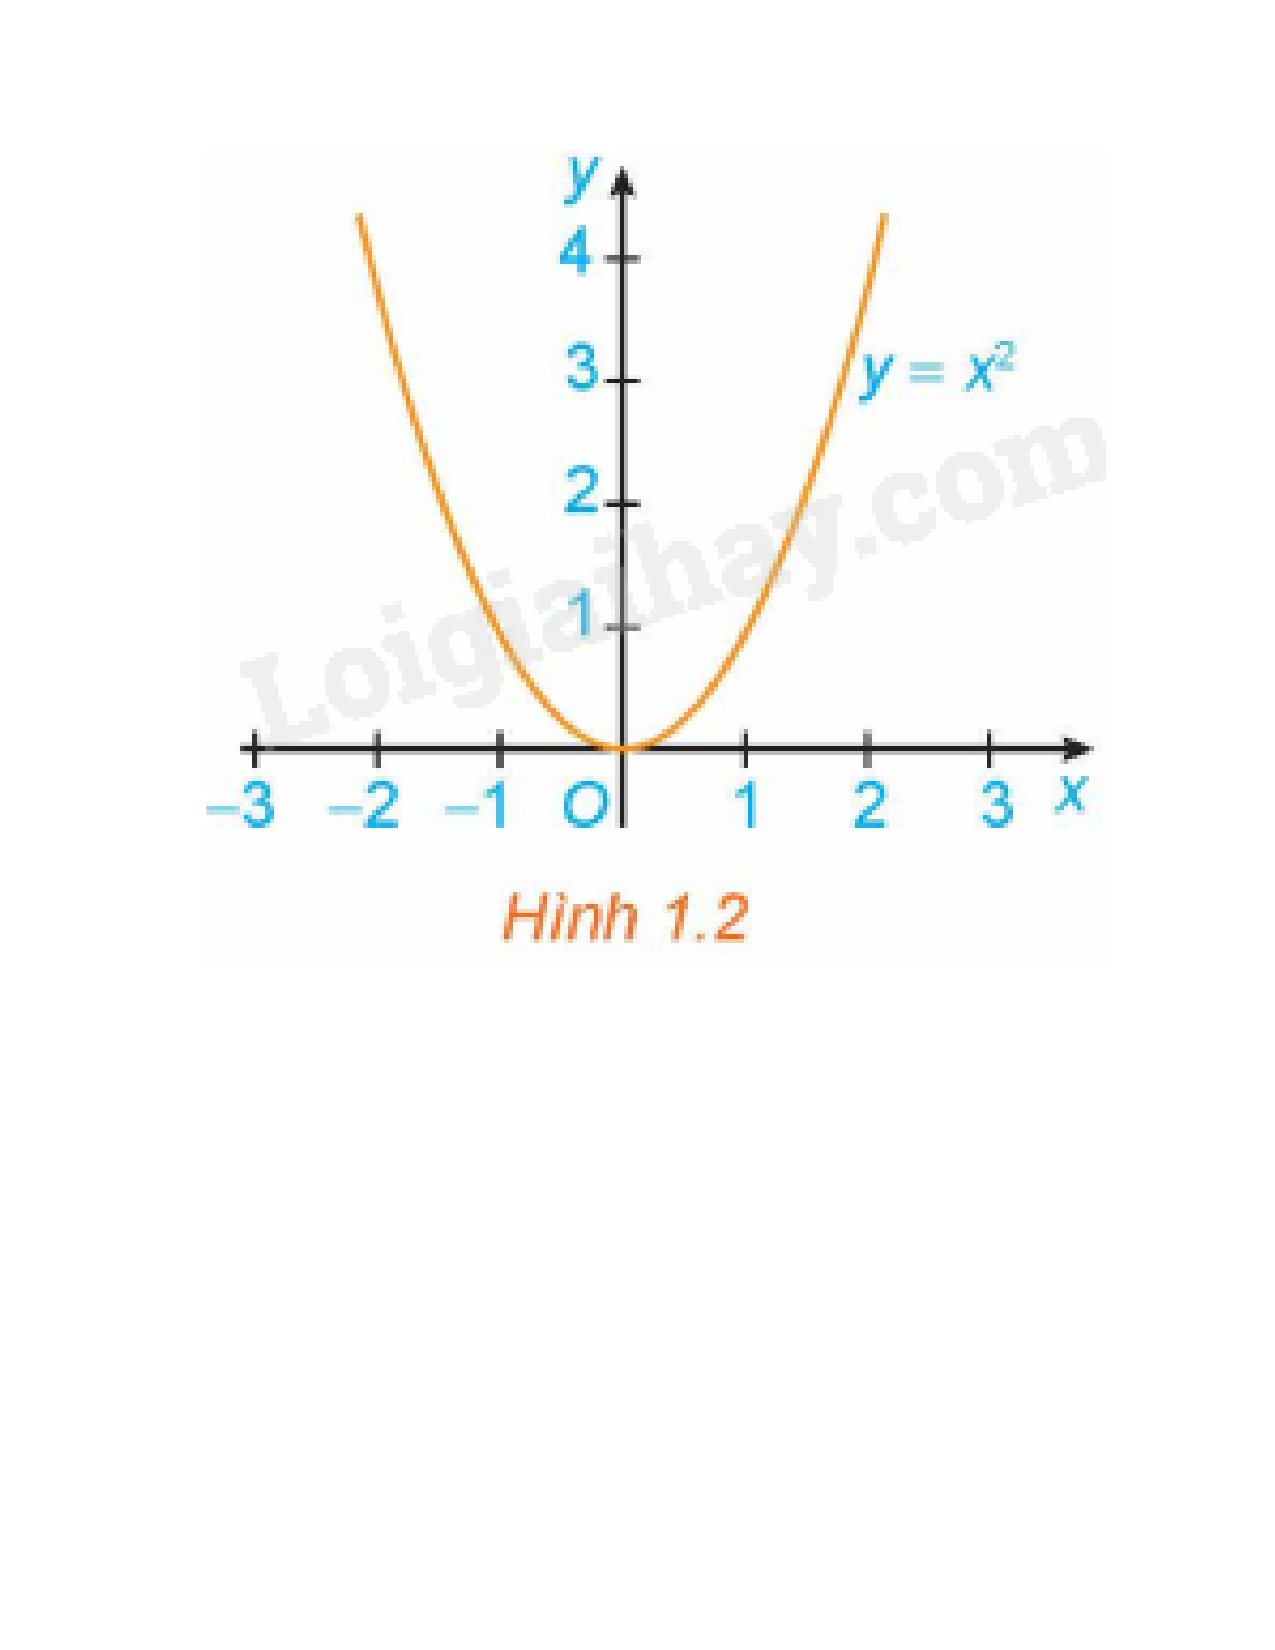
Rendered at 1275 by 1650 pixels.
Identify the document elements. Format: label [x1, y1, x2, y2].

picture [206, 150, 1107, 969]
